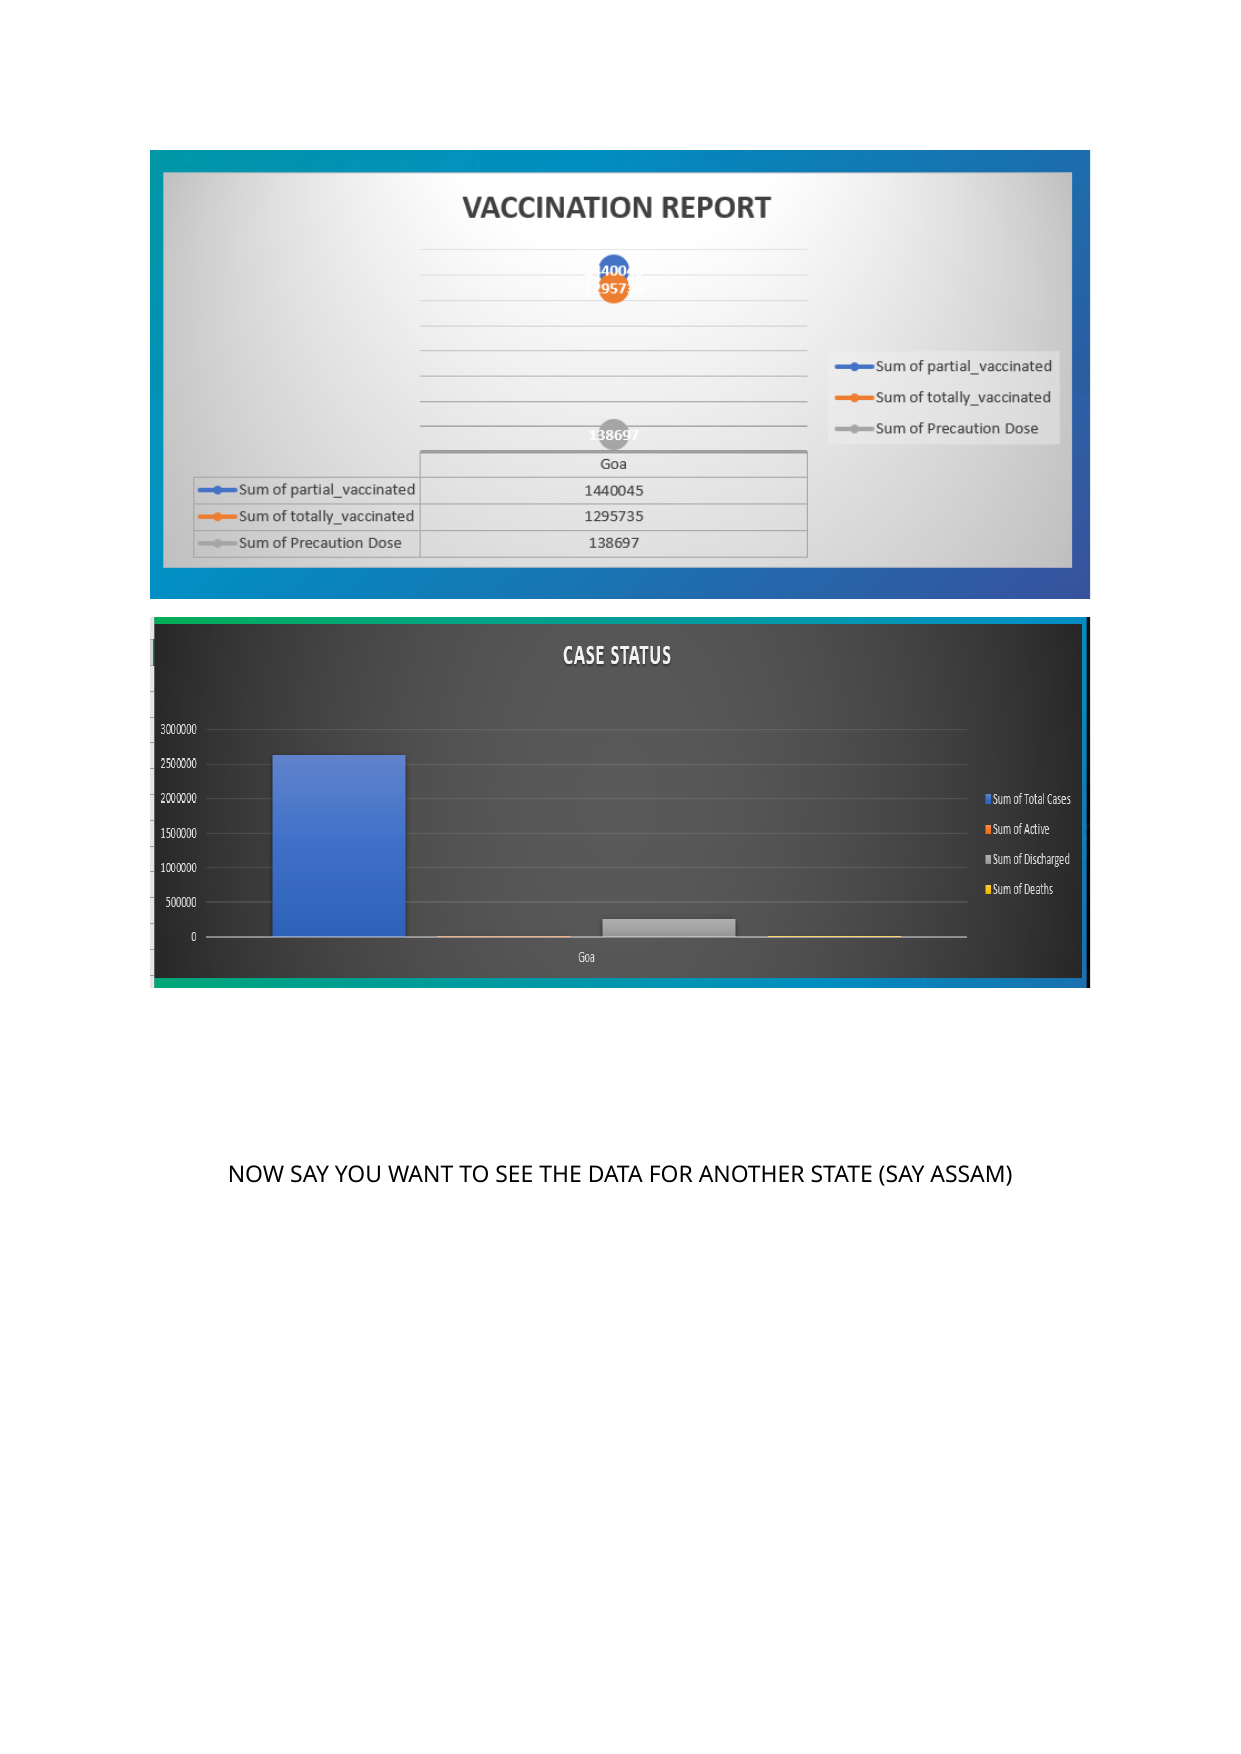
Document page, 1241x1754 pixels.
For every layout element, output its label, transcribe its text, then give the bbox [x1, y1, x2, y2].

picture [150, 150, 1091, 599]
picture [150, 617, 1091, 988]
text NOW SAY YOU WANT TO SEE THE DATA FOR ANOTHER STATE (SAY ASSAM) [150, 1158, 1090, 1189]
